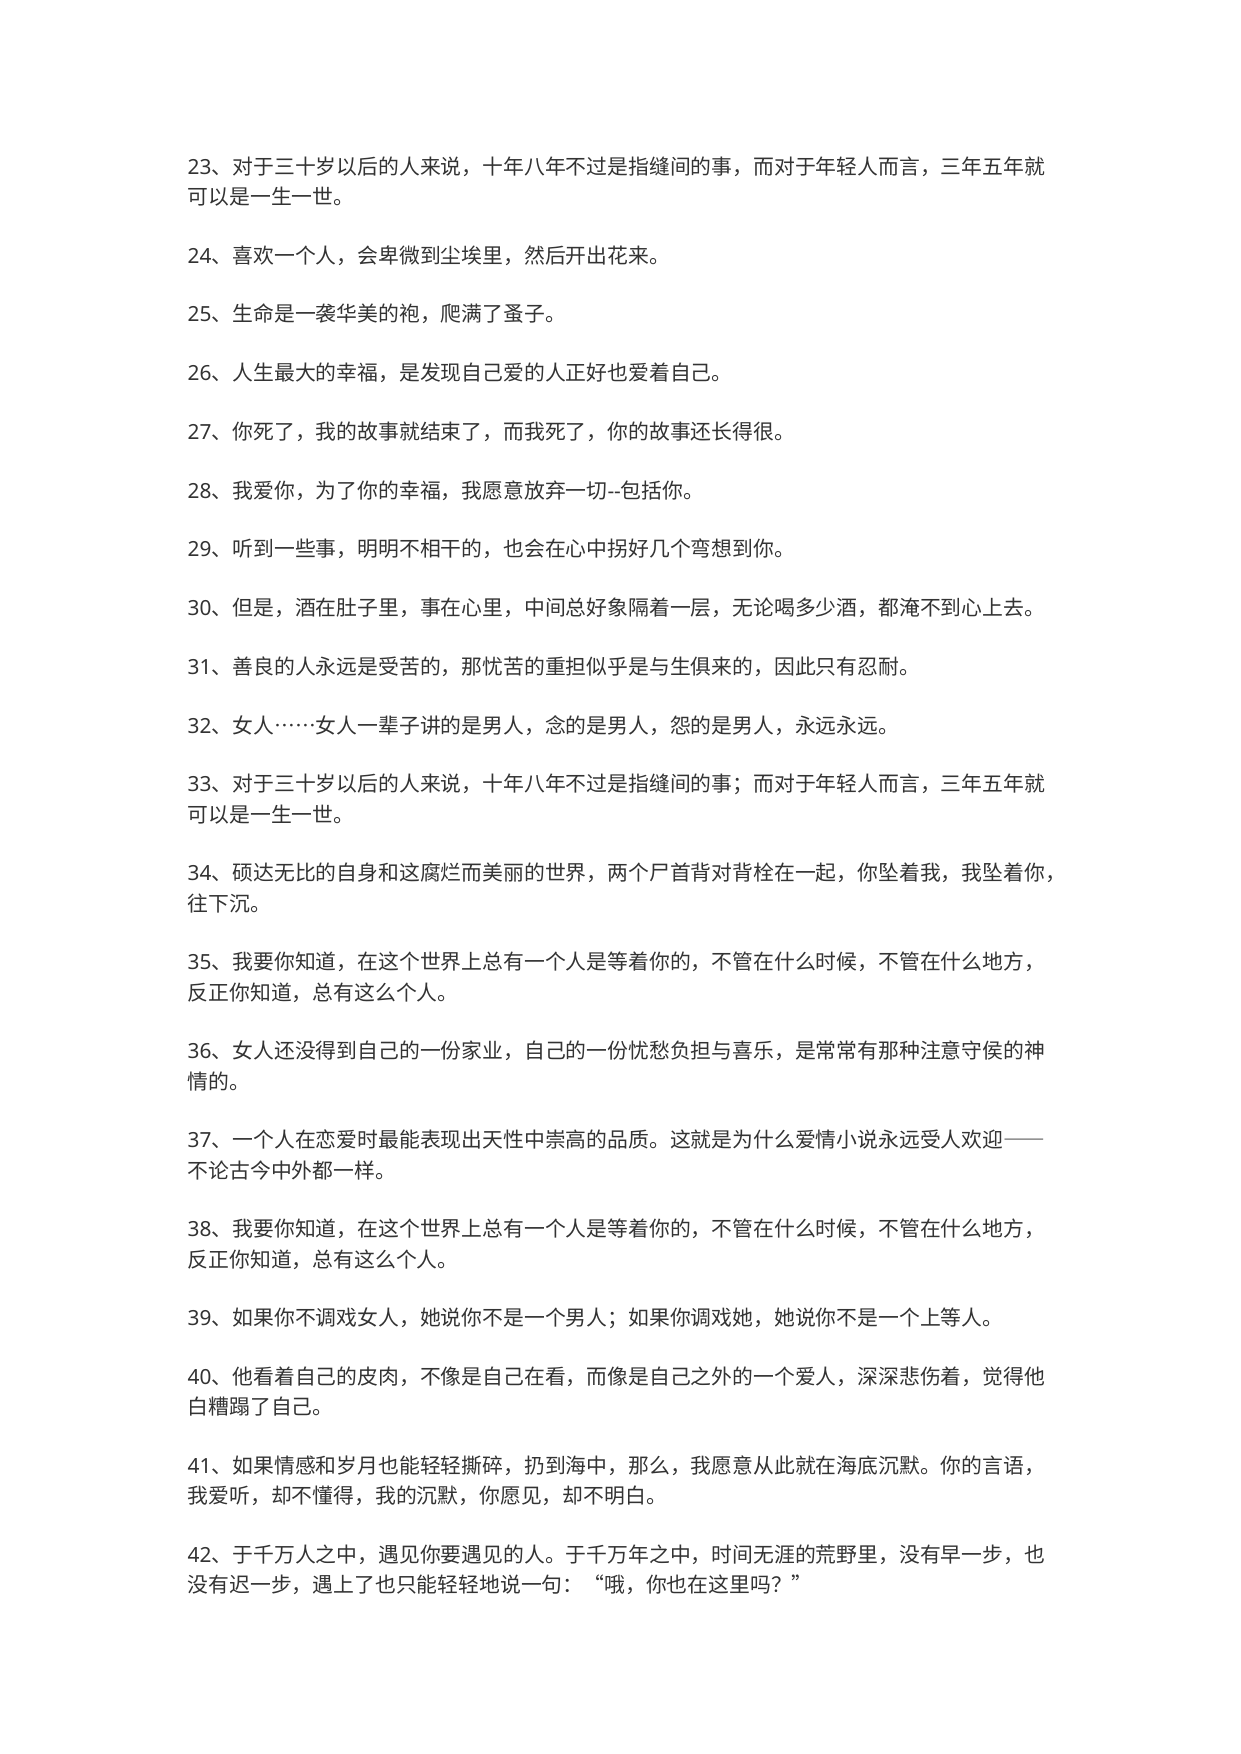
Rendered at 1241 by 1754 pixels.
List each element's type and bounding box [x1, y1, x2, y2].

text [187, 150, 1053, 1599]
